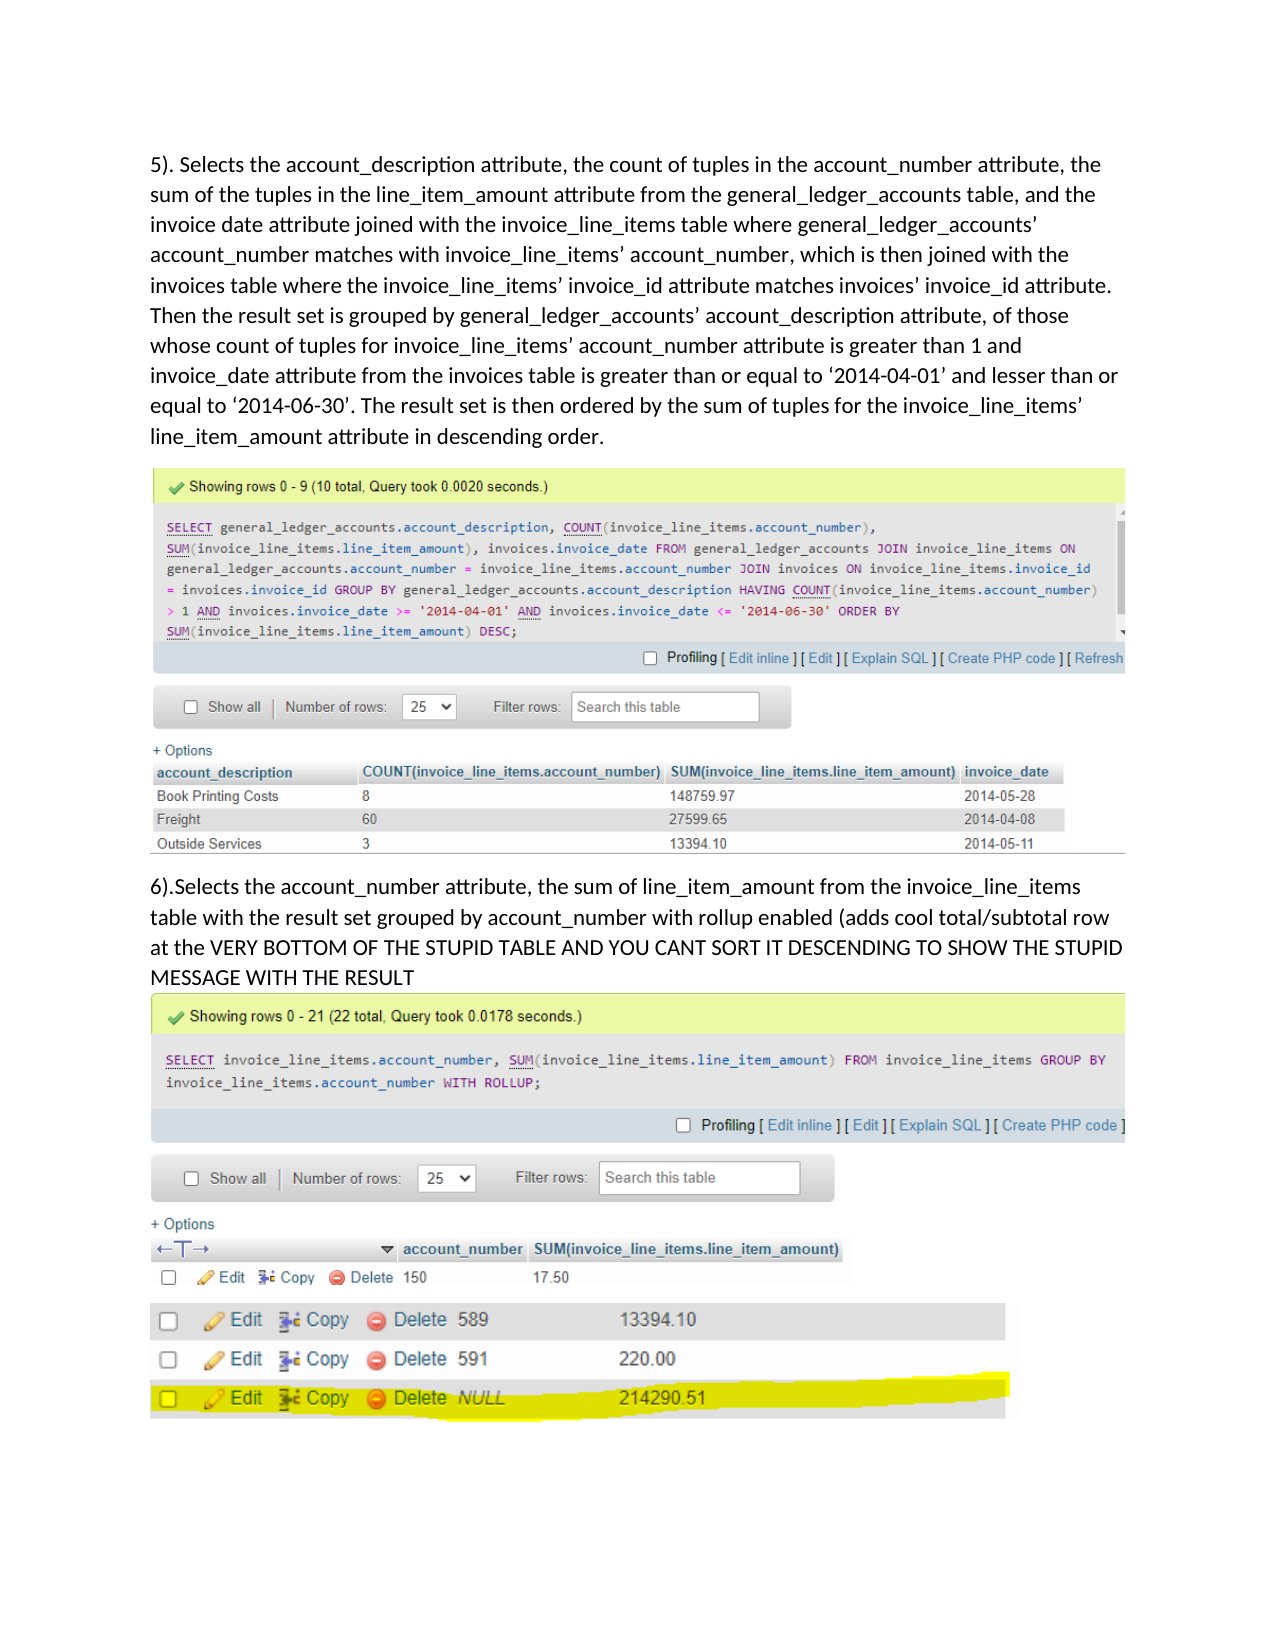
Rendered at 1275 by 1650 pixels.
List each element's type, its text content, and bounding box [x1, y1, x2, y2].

picture [150, 993, 1125, 1285]
picture [150, 468, 1125, 854]
picture [150, 1303, 1114, 1430]
text 5). Selects the account_description attribute, the count of tuples in the account_number attribute, the sum of the tuples in the line_item_amount attribute from the general_ledger_accounts table, and the invoice date attribute joined with the invoice_line_items table where general_ledger_accounts’ account_number matches with invoice_line_items’ account_number, which is then joined with the invoices table where the invoice_line_items’ invoice_id attribute matches invoices’ invoice_id attribute. Then the result set is grouped by general_ledger_accounts’ account_description attribute, of those whose count of tuples for invoice_line_items’ account_number attribute is greater than 1 and invoice_date attribute from the invoices table is greater than or equal to ‘2014-04-01’ and lesser than or equal to ‘2014-06-30’. The result set is then ordered by the sum of tuples for the invoice_line_items’ line_item_amount attribute in descending order. [150, 150, 1125, 450]
text 6).Selects the account_number attribute, the sum of line_item_amount from the invoice_line_items table with the result set grouped by account_number with rollup enabled (adds cool total/subtotal row at the VERY BOTTOM OF THE STUPID TABLE AND YOU CANT SORT IT DESCENDING TO SHOW THE STUPID MESSAGE WITH THE RESULT [150, 872, 1125, 993]
